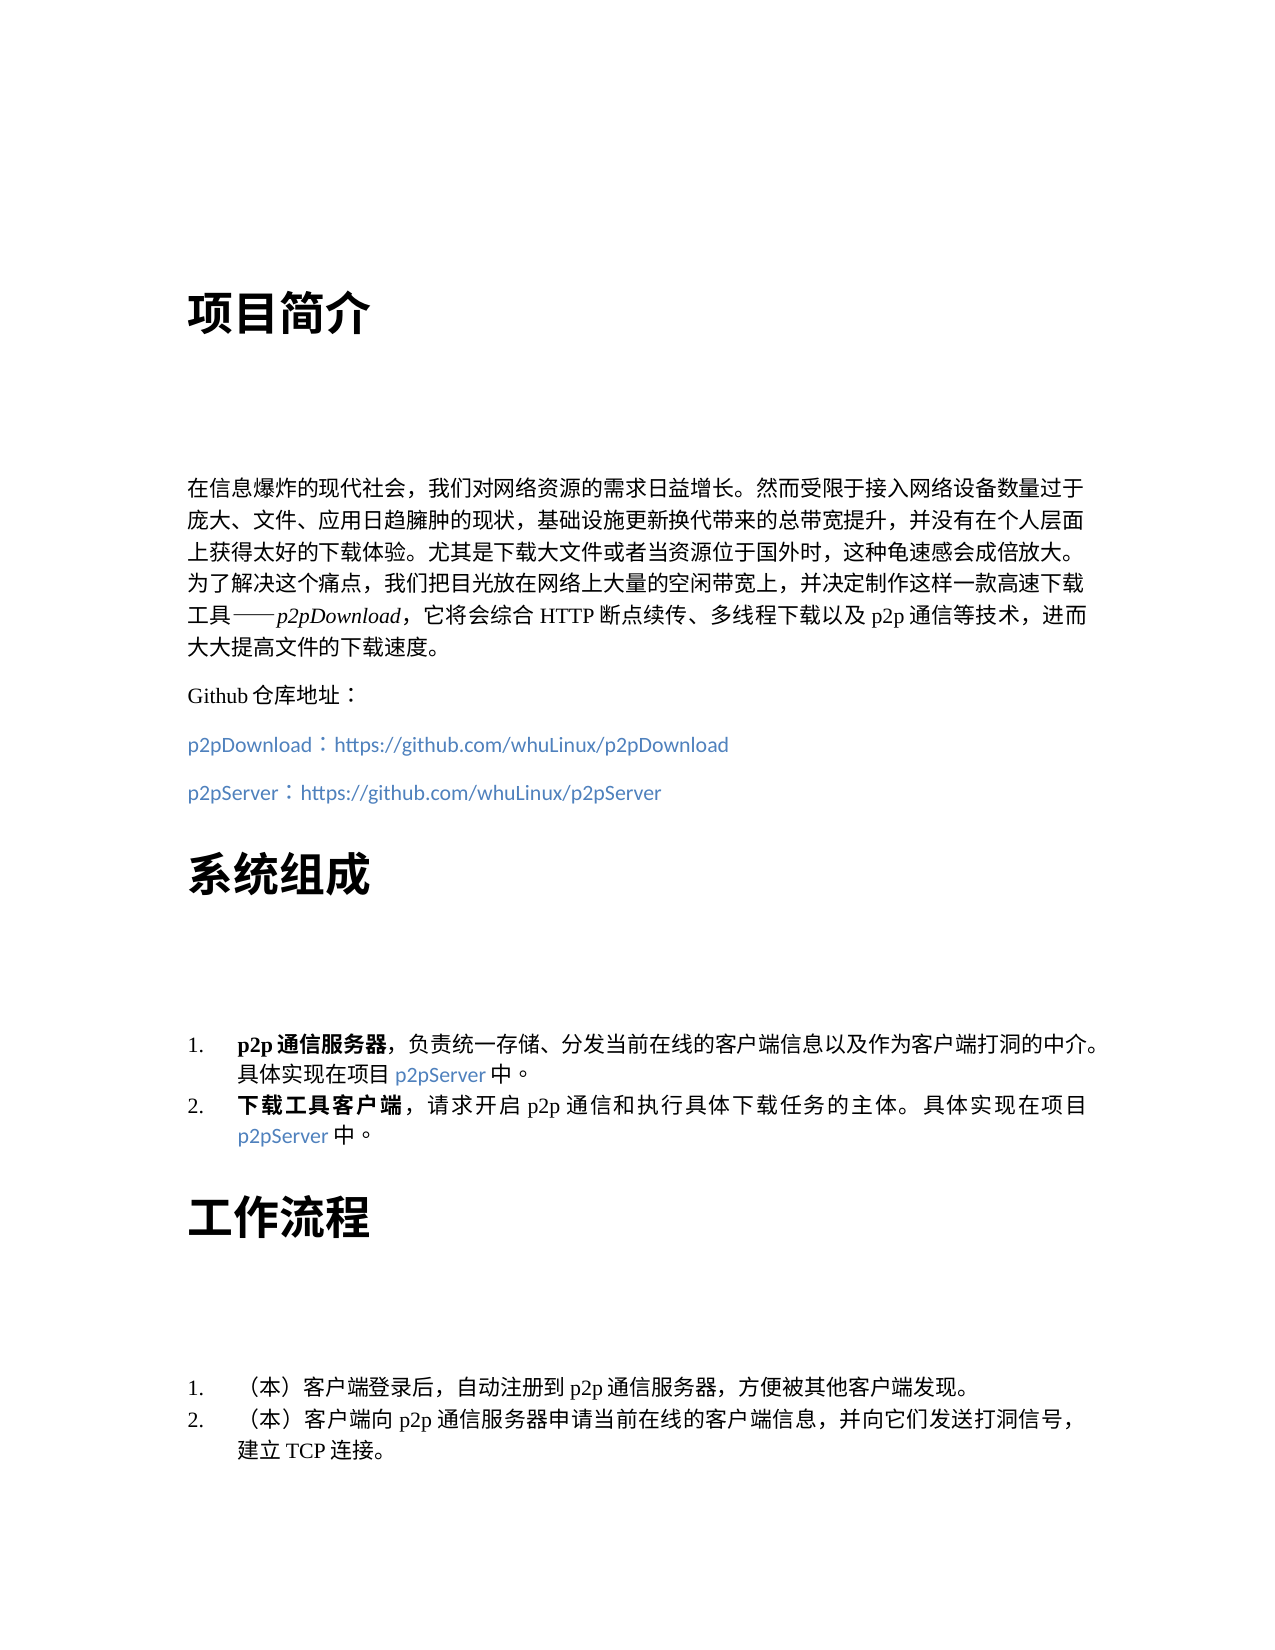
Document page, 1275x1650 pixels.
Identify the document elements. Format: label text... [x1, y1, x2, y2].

subtitle 系统组成 [187, 842, 1087, 905]
text 在信息爆炸的现代社会，我们对网络资源的需求日益增长。然而受限于接入网络设备数量过于庞大、文件、应用日趋臃肿的现状，基础设施更新换代带来的总带宽提升，并没有在个人层面上获得太好的下载体验。尤其是下载大文件或者当资源位于国外时，这种龟速感会成倍放大。为了解决这个痛点，我们把目光放在网络上大量的空闲带宽上，并决定制作这样一款高速下载工具——p2pDownload，它将会综合HTTP断点续传、多线程下载以及p2p通信等技术，进而大大提高文件的下载速度。 [187, 471, 1087, 661]
list 下载工具客户端，请求开启p2p通信和执行具体下载任务的主体。具体实现在项目p2pServer中。 [187, 1088, 1087, 1150]
list （本）客户端向p2p通信服务器申请当前在线的客户端信息，并向它们发送打洞信号，建立TCP连接。 [187, 1402, 1087, 1465]
text p2pDownload：https://github.com/whuLinux/p2pDownload [187, 729, 1087, 758]
text p2pServer：https://github.com/whuLinux/p2pServer [187, 777, 1087, 807]
text Github仓库地址： [187, 680, 1087, 710]
subtitle 工作流程 [187, 1186, 1087, 1248]
list （本）客户端登录后，自动注册到p2p通信服务器，方便被其他客户端发现。 [187, 1370, 1087, 1402]
subtitle 项目简介 [187, 277, 1087, 343]
list p2p通信服务器，负责统一存储、分发当前在线的客户端信息以及作为客户端打洞的中介。具体实现在项目p2pServer中。 [187, 1027, 1087, 1088]
